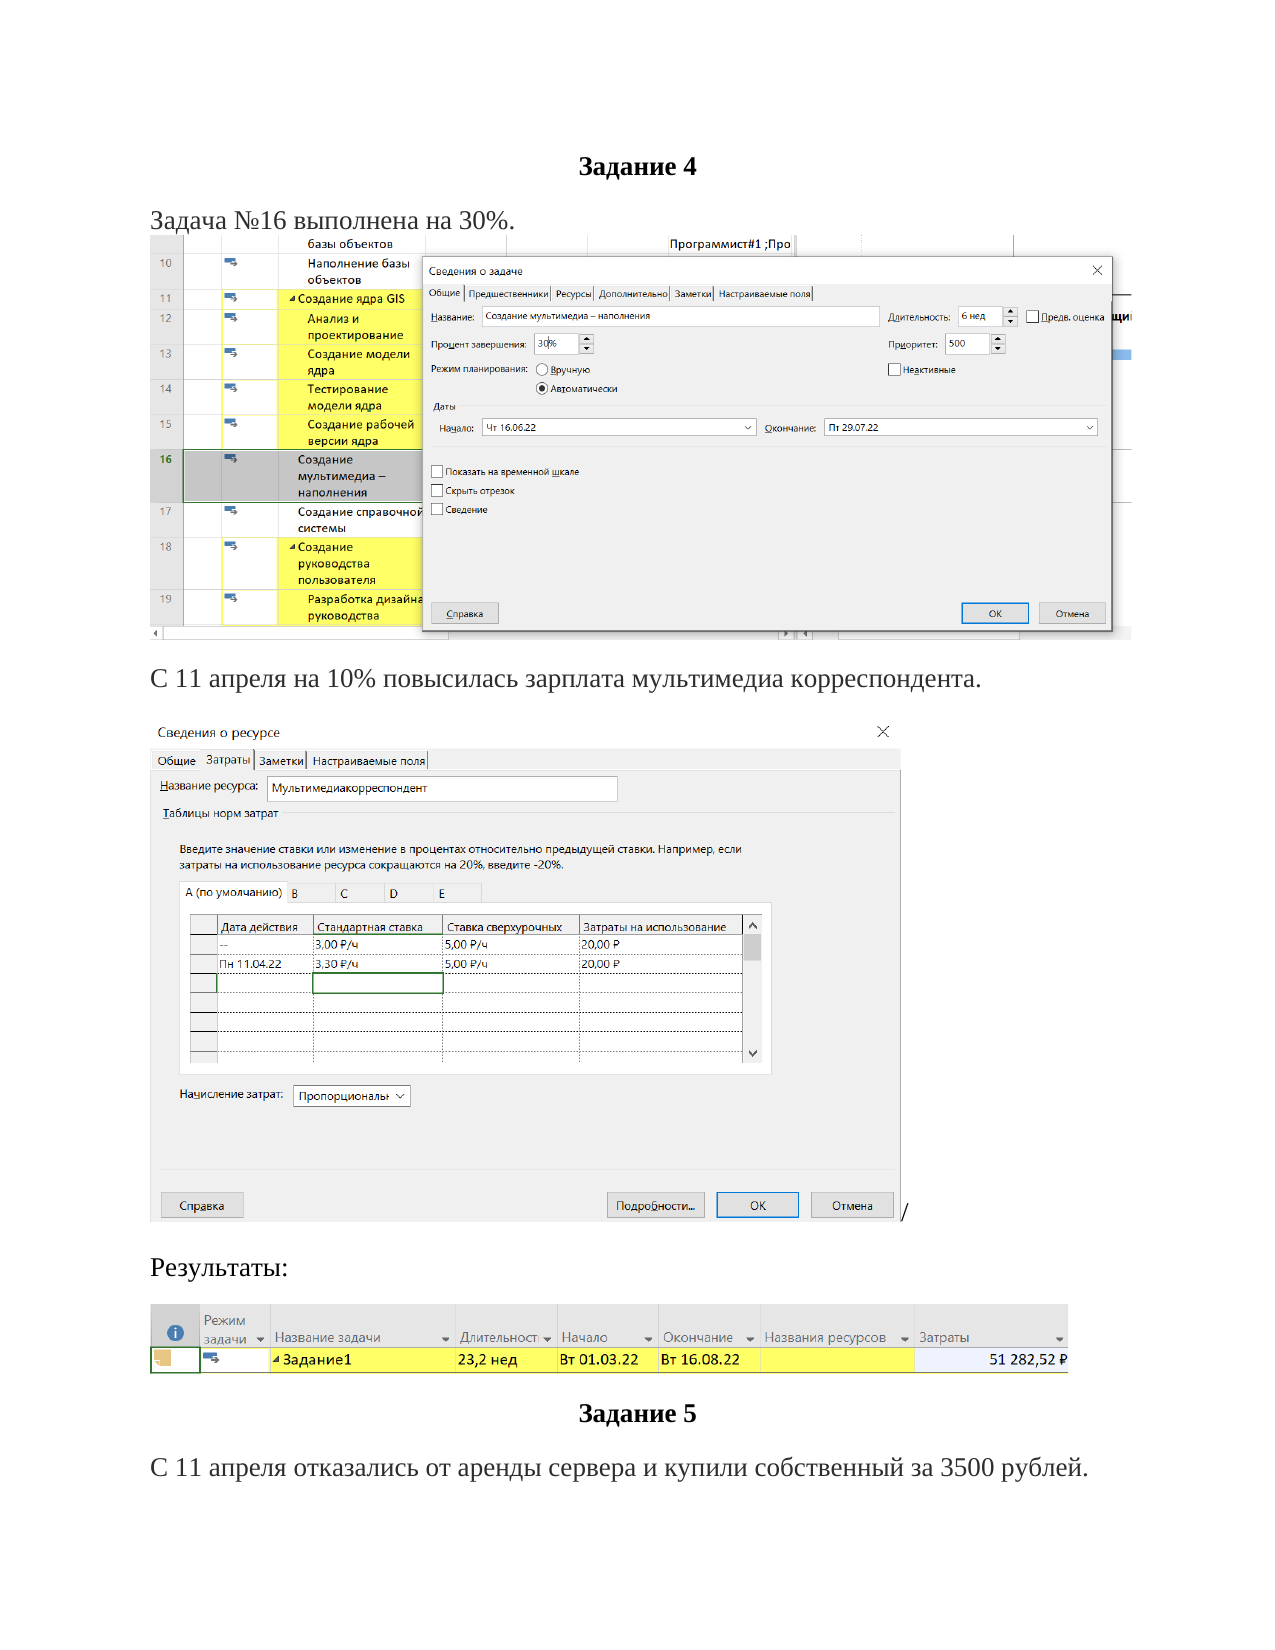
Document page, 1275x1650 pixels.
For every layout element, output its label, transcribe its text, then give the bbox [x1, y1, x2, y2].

text С 11 апреля отказались от аренды сервера и купили собственный за 3500 рублей. [150, 1451, 1125, 1482]
text Результаты: [150, 1251, 1125, 1282]
picture [150, 716, 901, 1222]
text Задание 5 [150, 1397, 1125, 1428]
text Задача №16 выполнена на 30%. [150, 204, 1125, 235]
text Задание 4 [150, 150, 1125, 181]
picture [150, 235, 1132, 640]
picture [150, 1304, 1069, 1374]
text С 11 апреля на 10% повысилась зарплата мультимедиа корреспондента. [150, 662, 1125, 694]
